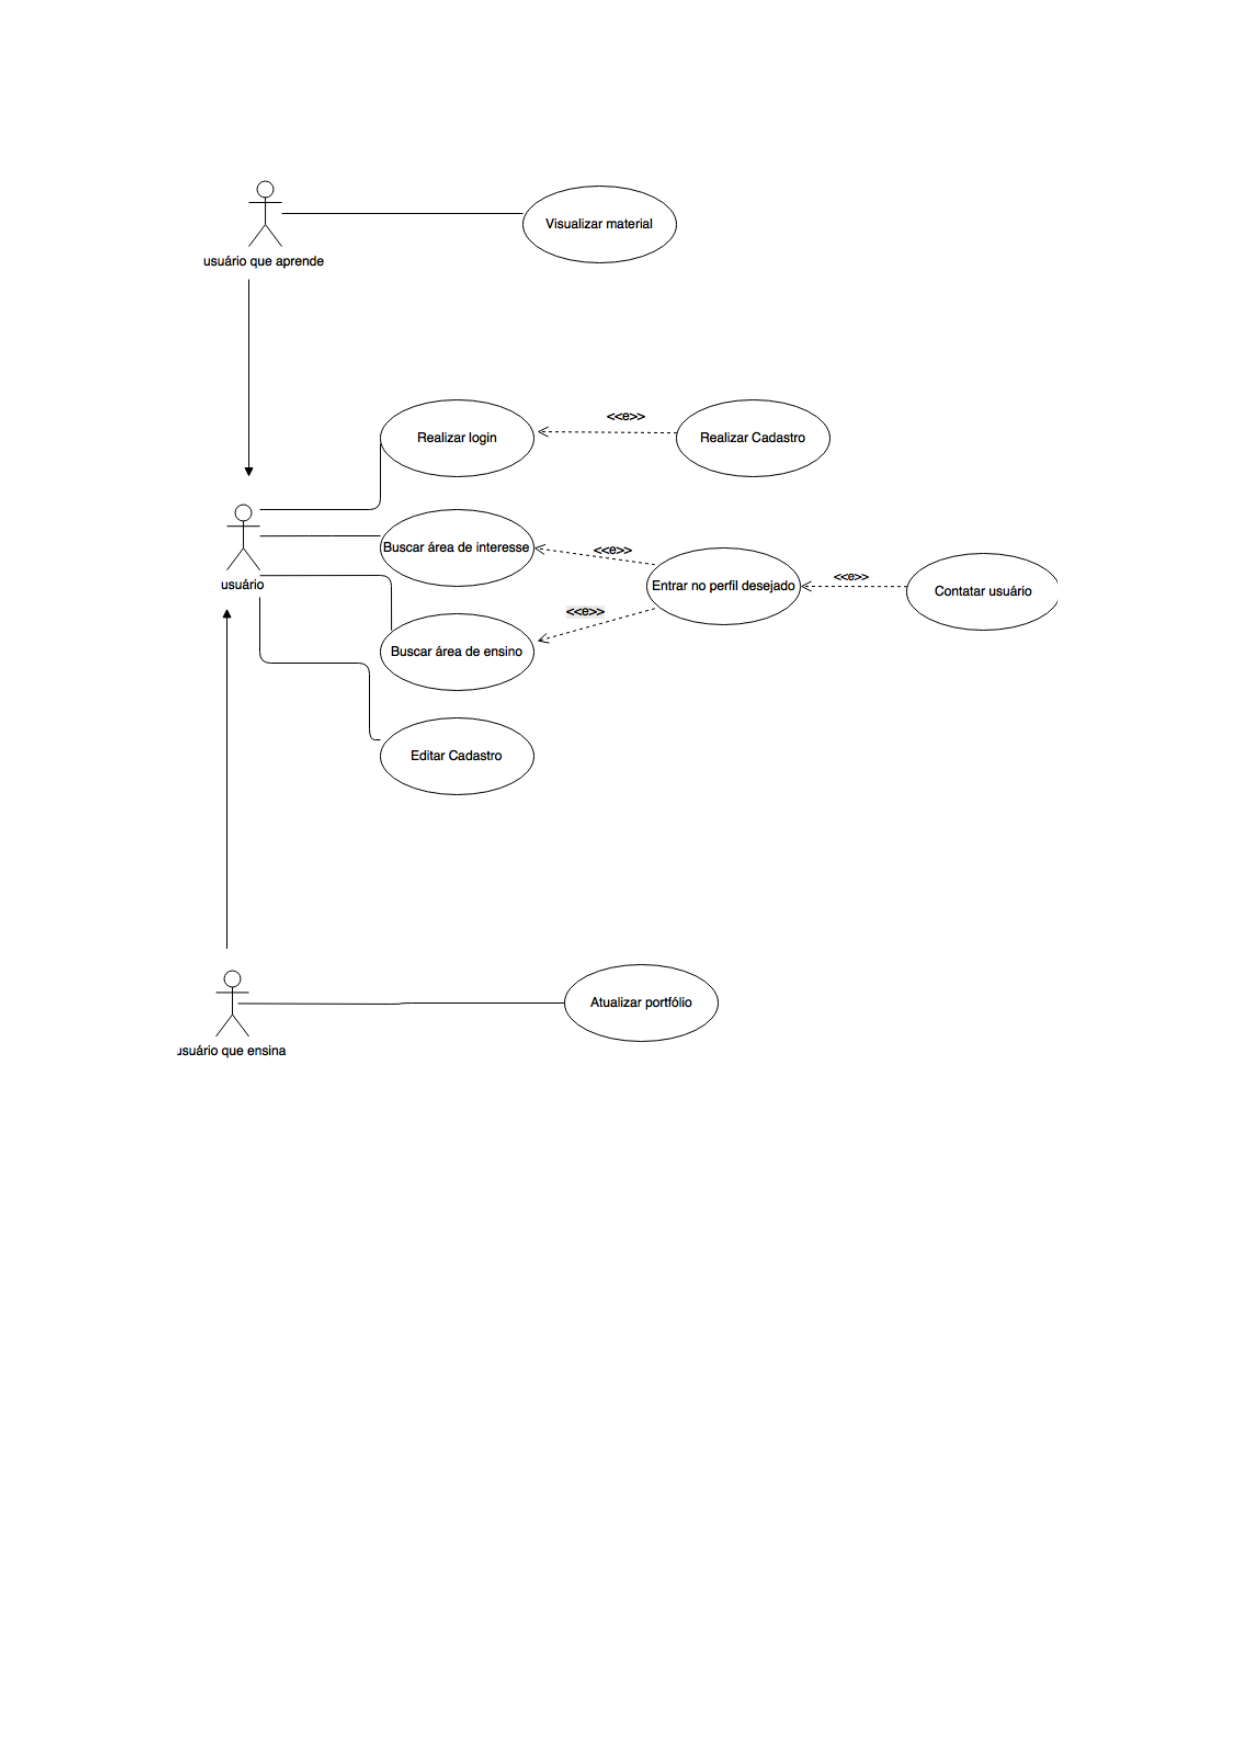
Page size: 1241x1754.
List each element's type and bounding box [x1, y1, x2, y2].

picture [176, 179, 1058, 1073]
